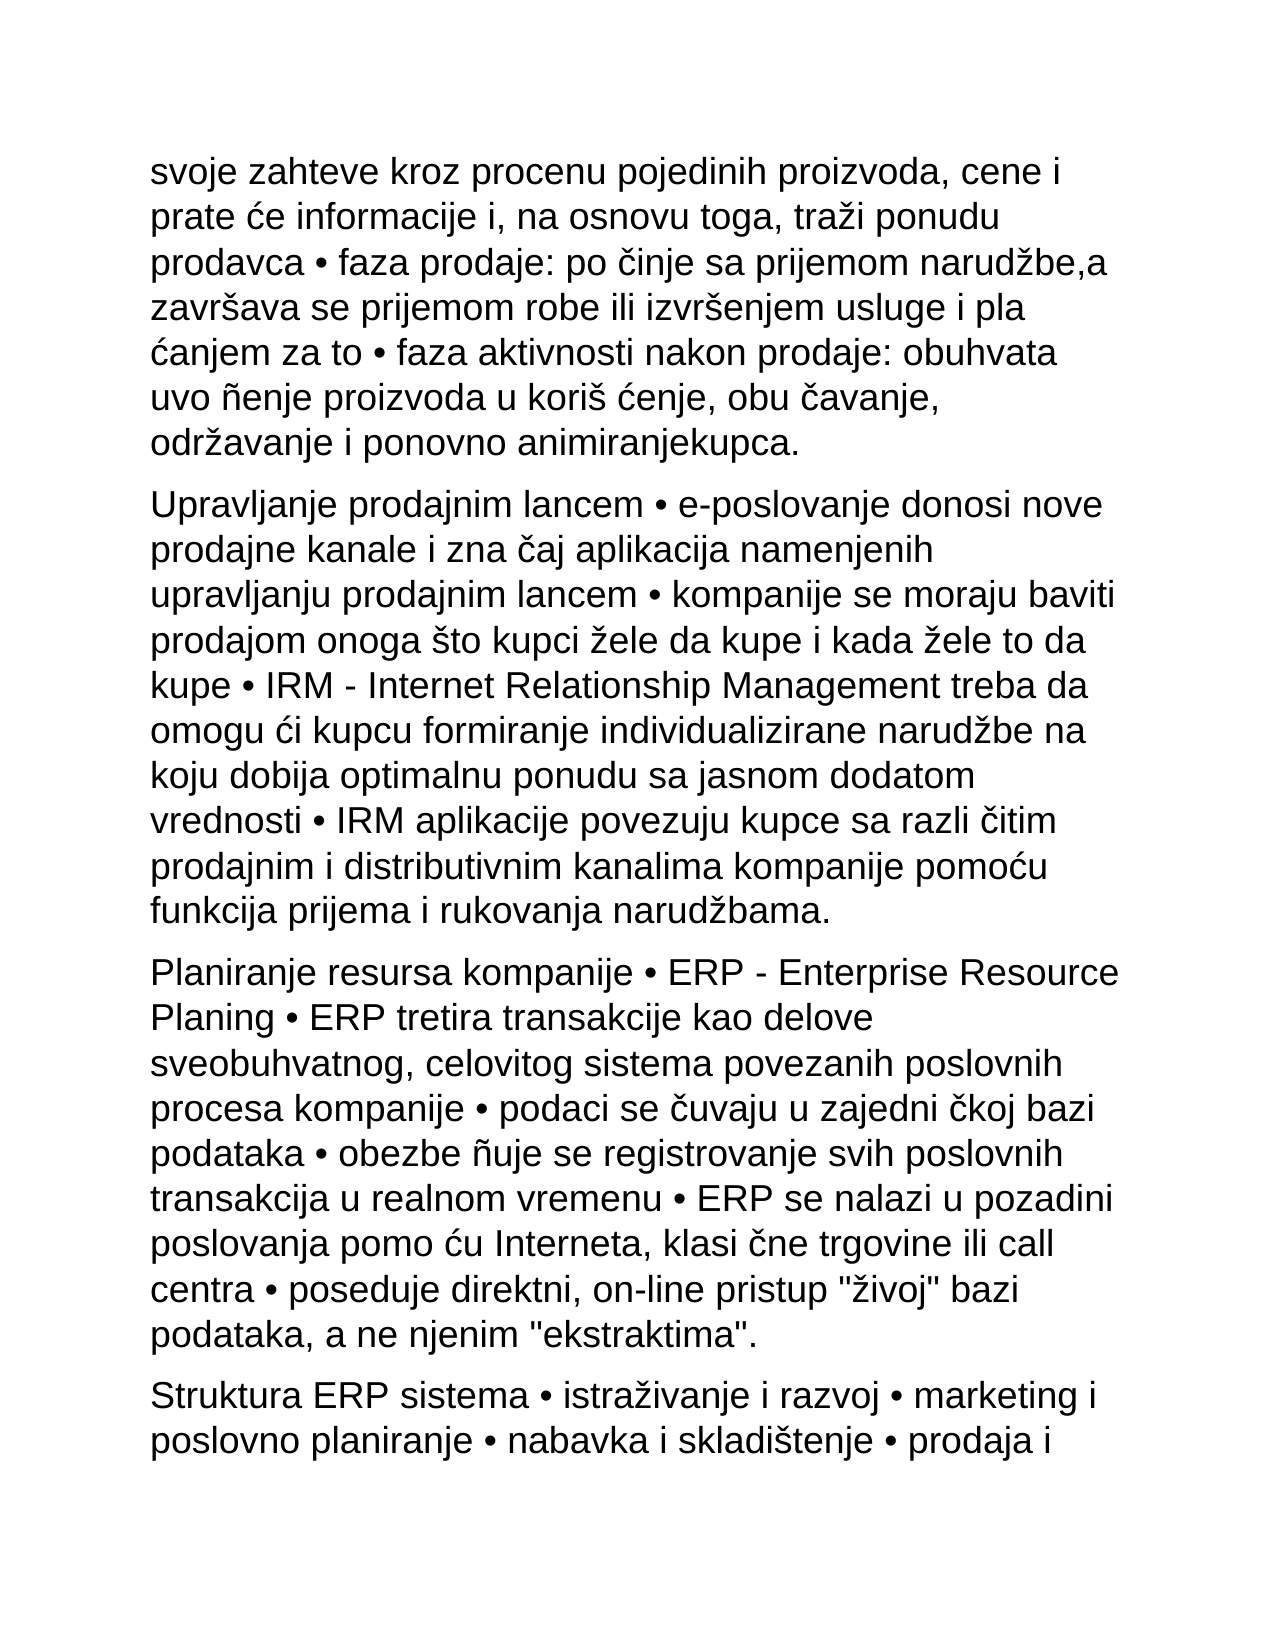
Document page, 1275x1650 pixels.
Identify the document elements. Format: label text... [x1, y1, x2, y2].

text svoje zahteve kroz procenu pojedinih proizvoda, cene i prate će informacije i, na osnovu toga, traži ponudu prodavca • faza prodaje: po činje sa prijemom narudžbe,a završava se prijemom robe ili izvršenjem usluge i pla ćanjem za to • faza aktivnosti nakon prodaje: obuhvata uvo ñenje proizvoda u koriš ćenje, obu čavanje, održavanje i ponovno animiranjekupca. [150, 149, 1118, 464]
text transakcija u realnom vremenu • ERP se nalazi u pozadini poslovanja pomo ću Interneta, klasi čne trgovine ili call centra • poseduje direktni, on-line pristup "živoj" bazi podataka, a ne njenim "ekstraktima". [150, 1176, 1135, 1355]
text funkcija prijema i rukovanja narudžbama. [150, 889, 1135, 932]
text Upravljanje prodajnim lancem • e-poslovanje donosi nove prodajne kanale i zna čaj aplikacija namenjenih upravljanju prodajnim lancem • kompanije se moraju baviti prodajom onoga što kupci žele da kupe i kada žele to da kupe • IRM - Internet Relationship Management treba da omogu ći kupcu formiranje individualizirane narudžbe na koju dobija optimalnu ponudu sa jasnom dodatom vrednosti • IRM aplikacije povezuju kupce sa razli čitim prodajnim i distributivnim kanalima kompanije pomoću [150, 482, 1116, 887]
text Struktura ERP sistema • istraživanje i razvoj • marketing i poslovno planiranje • nabavka i skladištenje • prodaja i [150, 1373, 1135, 1462]
text Planiranje resursa kompanije • ERP - Enterprise Resource Planing • ERP tretira transakcije kao delove sveobuhvatnog, celovitog sistema povezanih poslovnih procesa kompanije • podaci se čuvaju u zajedni čkoj bazi podataka • obezbe ñuje se registrovanje svih poslovnih [150, 950, 1122, 1174]
